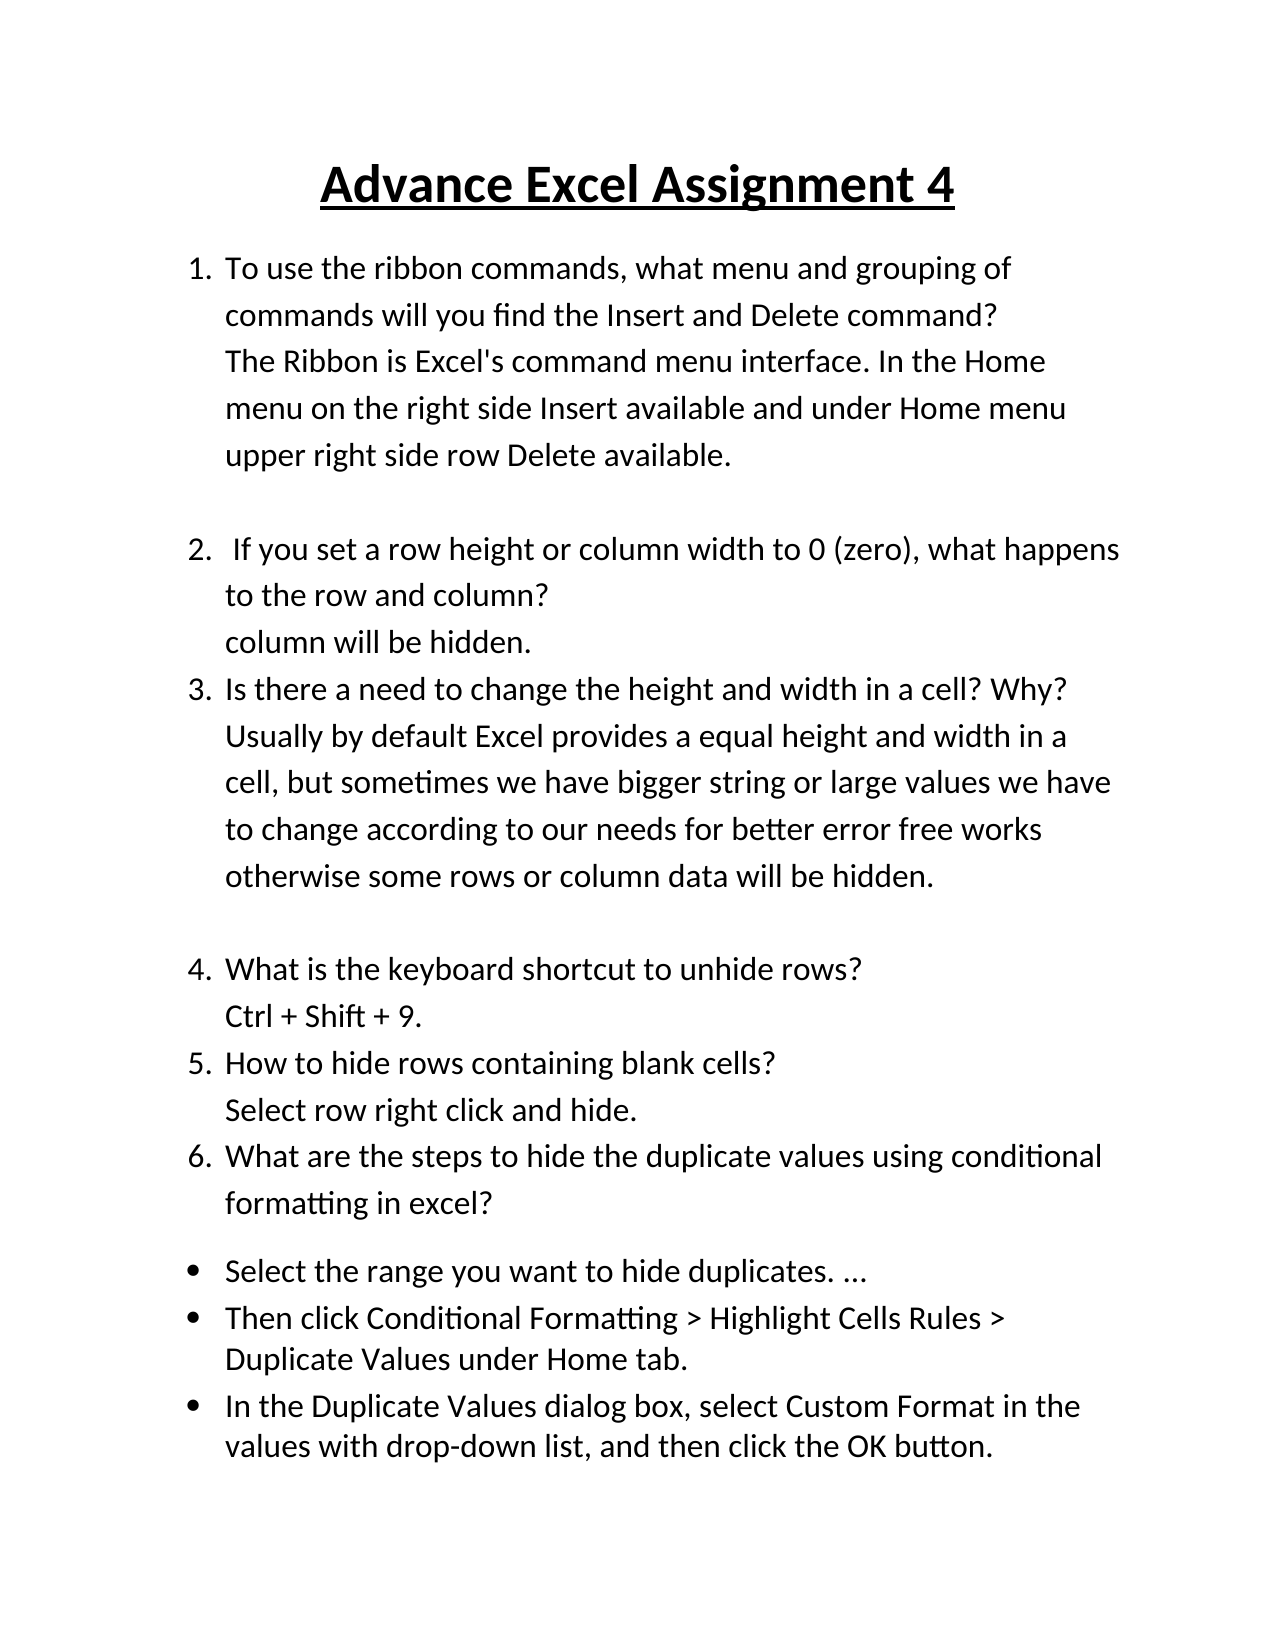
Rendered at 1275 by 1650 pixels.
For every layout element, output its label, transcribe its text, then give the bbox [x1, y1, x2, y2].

list Select row right click and hide. [225, 1089, 1125, 1129]
list Is there a need to change the height and width in a cell? Why? [187, 668, 1125, 708]
list The Ribbon is Excel's command menu interface. In the Home menu on the right side Insert available and under Home menu upper right side row Delete available. [225, 340, 1125, 475]
text Advance Excel Assignment 4 [150, 150, 1125, 216]
list What is the keyboard shortcut to unhide rows? [187, 948, 1125, 989]
list How to hide rows containing blank cells? [187, 1042, 1125, 1083]
list Then click Conditional Formatting > Highlight Cells Rules > Duplicate Values under Home tab. [187, 1297, 1125, 1378]
list What are the steps to hide the duplicate values using conditional formatting in excel? [187, 1136, 1125, 1223]
list Ctrl + Shift + 9. [225, 995, 1125, 1036]
list To use the ribbon commands, what menu and grouping of commands will you find the Insert and Delete command? [187, 247, 1125, 334]
list column will be hidden. [225, 621, 1125, 662]
list Usually by default Excel provides a equal height and width in a cell, but sometimes we have bigger string or large values we have to change according to our needs for better error free works otherwise some rows or column data will be hidden. [225, 714, 1125, 896]
list If you set a row height or column width to 0 (zero), what happens to the row and column? [187, 527, 1125, 615]
list In the Duplicate Values dialog box, select Custom Format in the values with drop-down list, and then click the OK button. [187, 1384, 1125, 1466]
list Select the range you want to hide duplicates. ... [187, 1250, 1125, 1291]
